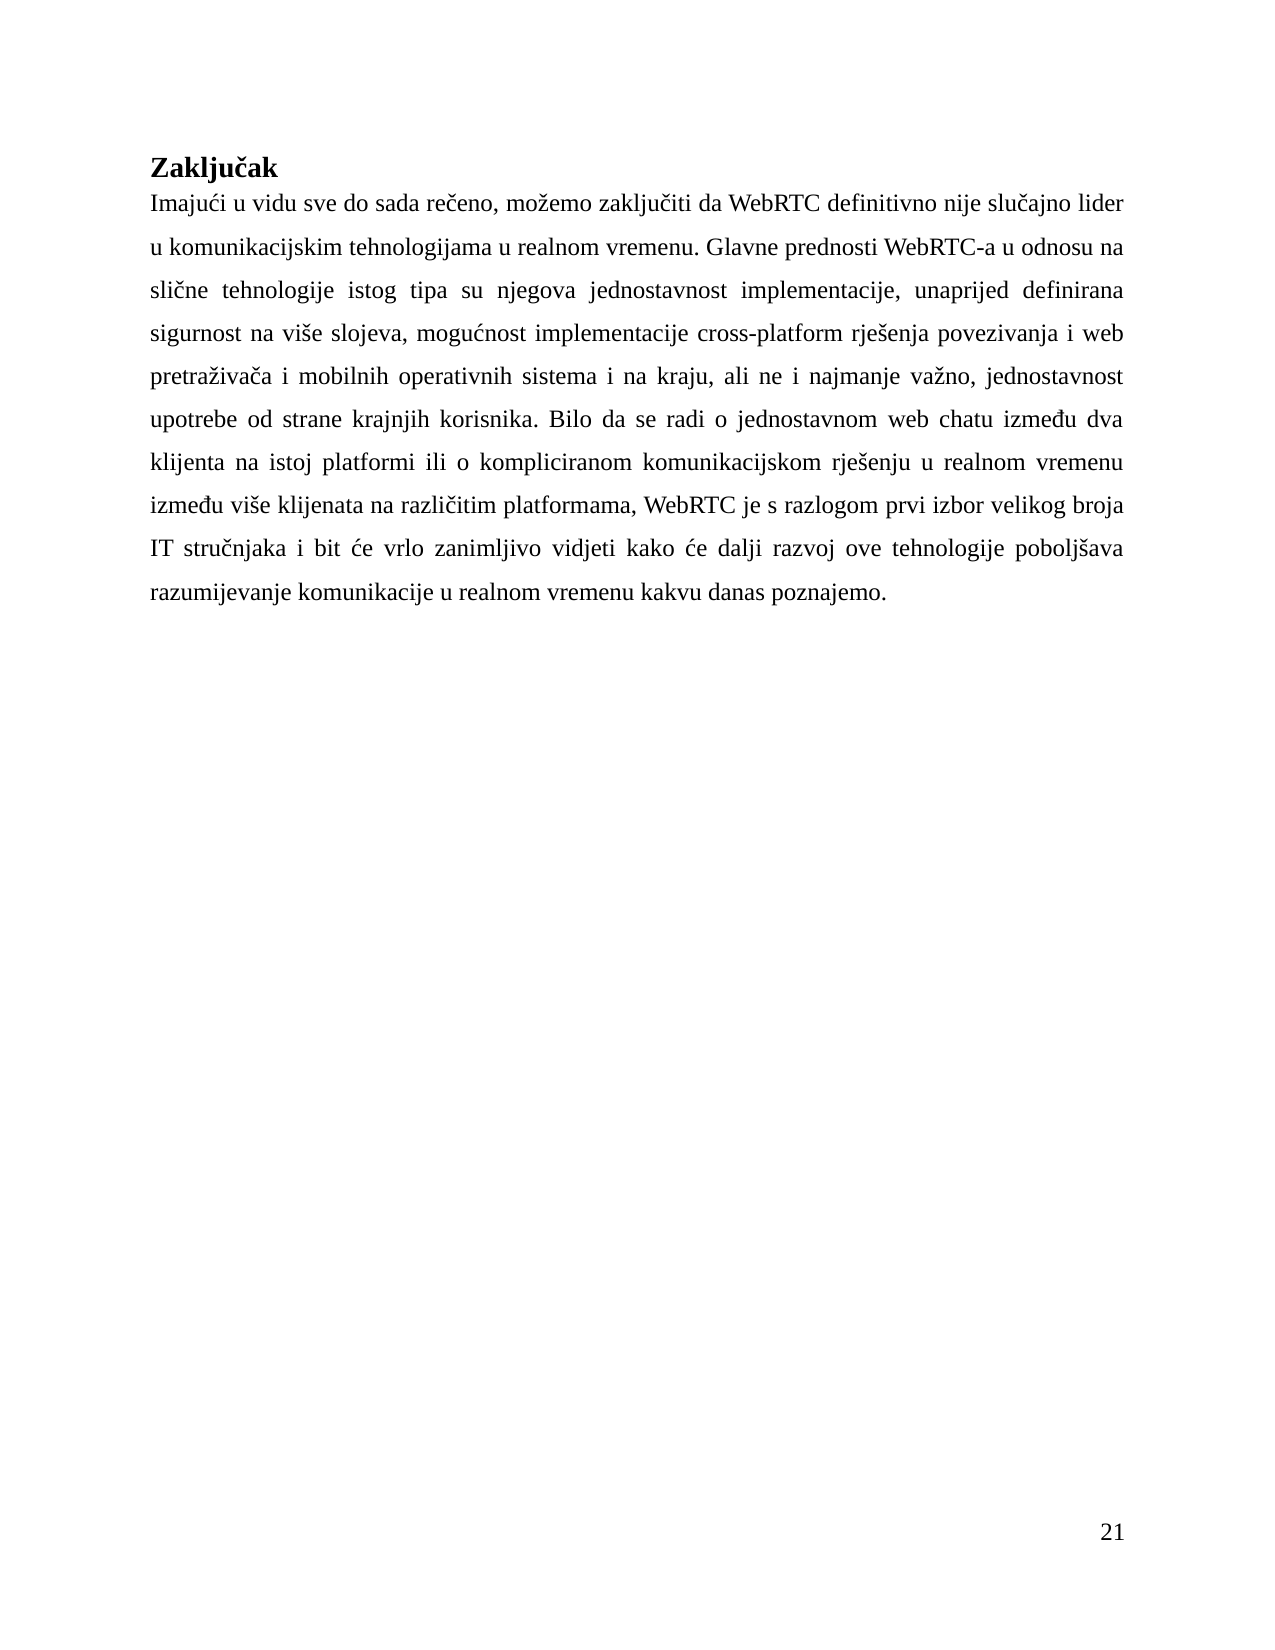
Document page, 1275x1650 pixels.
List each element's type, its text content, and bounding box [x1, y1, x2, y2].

text Imajući u vidu sve do sada rečeno, možemo zaključiti da WebRTC definitivno nije slučajno lider u komunikacijskim tehnologijama u realnom vremenu. Glavne prednosti WebRTC-a u odnosu na slične tehnologije istog tipa su njegova jednostavnost implementacije, unaprijed definirana sigurnost na više slojeva, mogućnost implementacije cross-platform rješenja povezivanja i web pretraživača i mobilnih operativnih sistema i na kraju, ali ne i najmanje važno, jednostavnost upotrebe od strane krajnjih korisnika. Bilo da se radi o jednostavnom web chatu između dva klijenta na istoj platformi ili o kompliciranom komunikacijskom rješenju u realnom vremenu između više klijenata na različitim platformama, WebRTC je s razlogom prvi izbor velikog broja IT stručnjaka i bit će vrlo zanimljivo vidjeti kako će dalji razvoj ove tehnologije poboljšava razumijevanje komunikacije u realnom vremenu kakvu danas poznajemo. [150, 188, 1125, 605]
title Zaključak [150, 150, 1125, 183]
